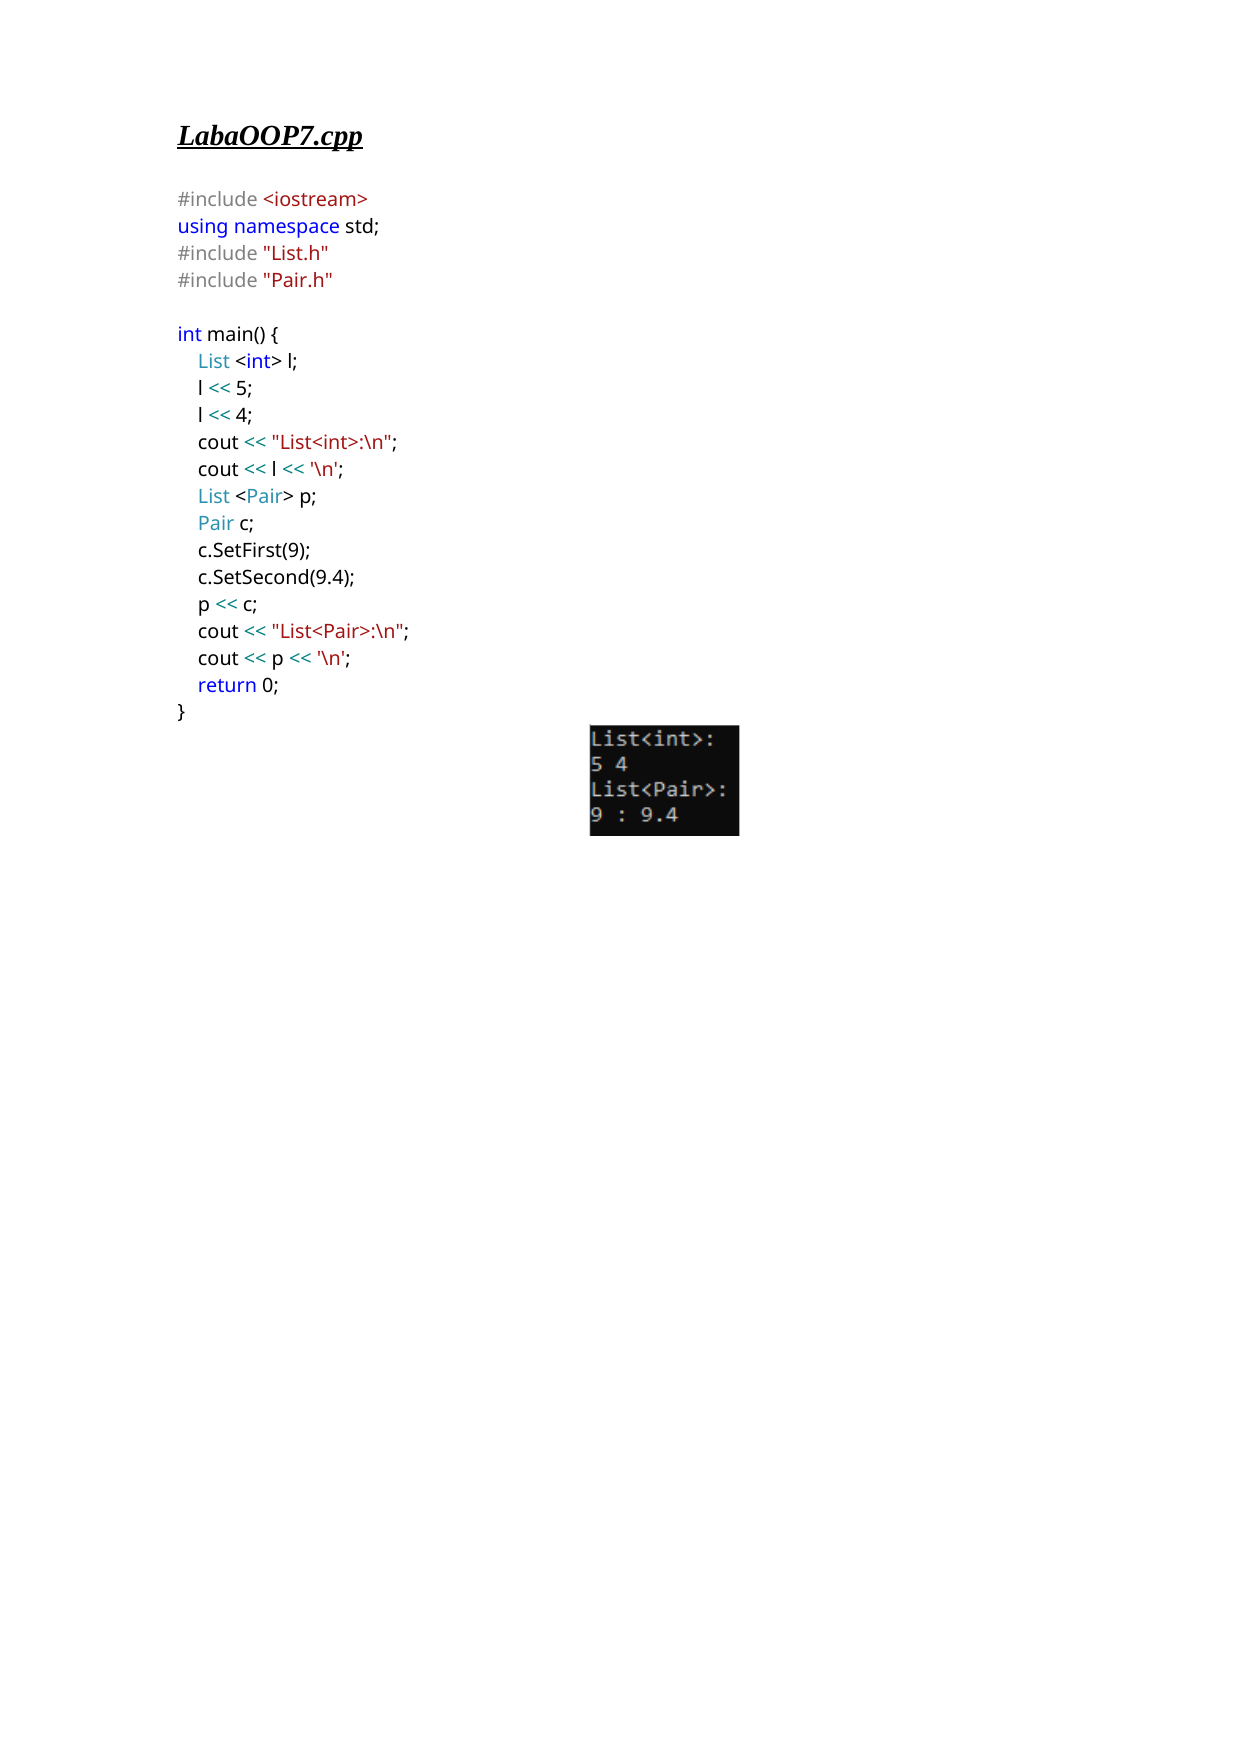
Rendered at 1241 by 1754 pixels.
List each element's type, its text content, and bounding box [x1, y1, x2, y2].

text int main() { [177, 320, 1152, 347]
text cout << p << '\n'; [177, 644, 1152, 671]
text List <int> l; [177, 347, 1152, 374]
text List <Pair> p; [177, 482, 1152, 509]
text Pair c; [177, 509, 1152, 536]
text l << 4; [177, 401, 1152, 428]
text #include "Pair.h" [177, 266, 1152, 293]
text c.SetFirst(9); [177, 536, 1152, 563]
text return 0; [177, 671, 1152, 698]
text c.SetSecond(9.4); [177, 563, 1152, 590]
text cout << l << '\n'; [177, 455, 1152, 482]
text cout << "List<int>:\n"; [177, 428, 1152, 455]
text l << 5; [177, 374, 1152, 401]
text } [177, 698, 1152, 725]
text #include <iostream> [177, 185, 1152, 212]
text p << c; [177, 590, 1152, 617]
text #include "List.h" [177, 239, 1152, 266]
text using namespace std; [177, 212, 1152, 239]
picture [589, 724, 740, 836]
text LabaOOP7.cpp [177, 118, 1152, 152]
text cout << "List<Pair>:\n"; [177, 617, 1152, 644]
